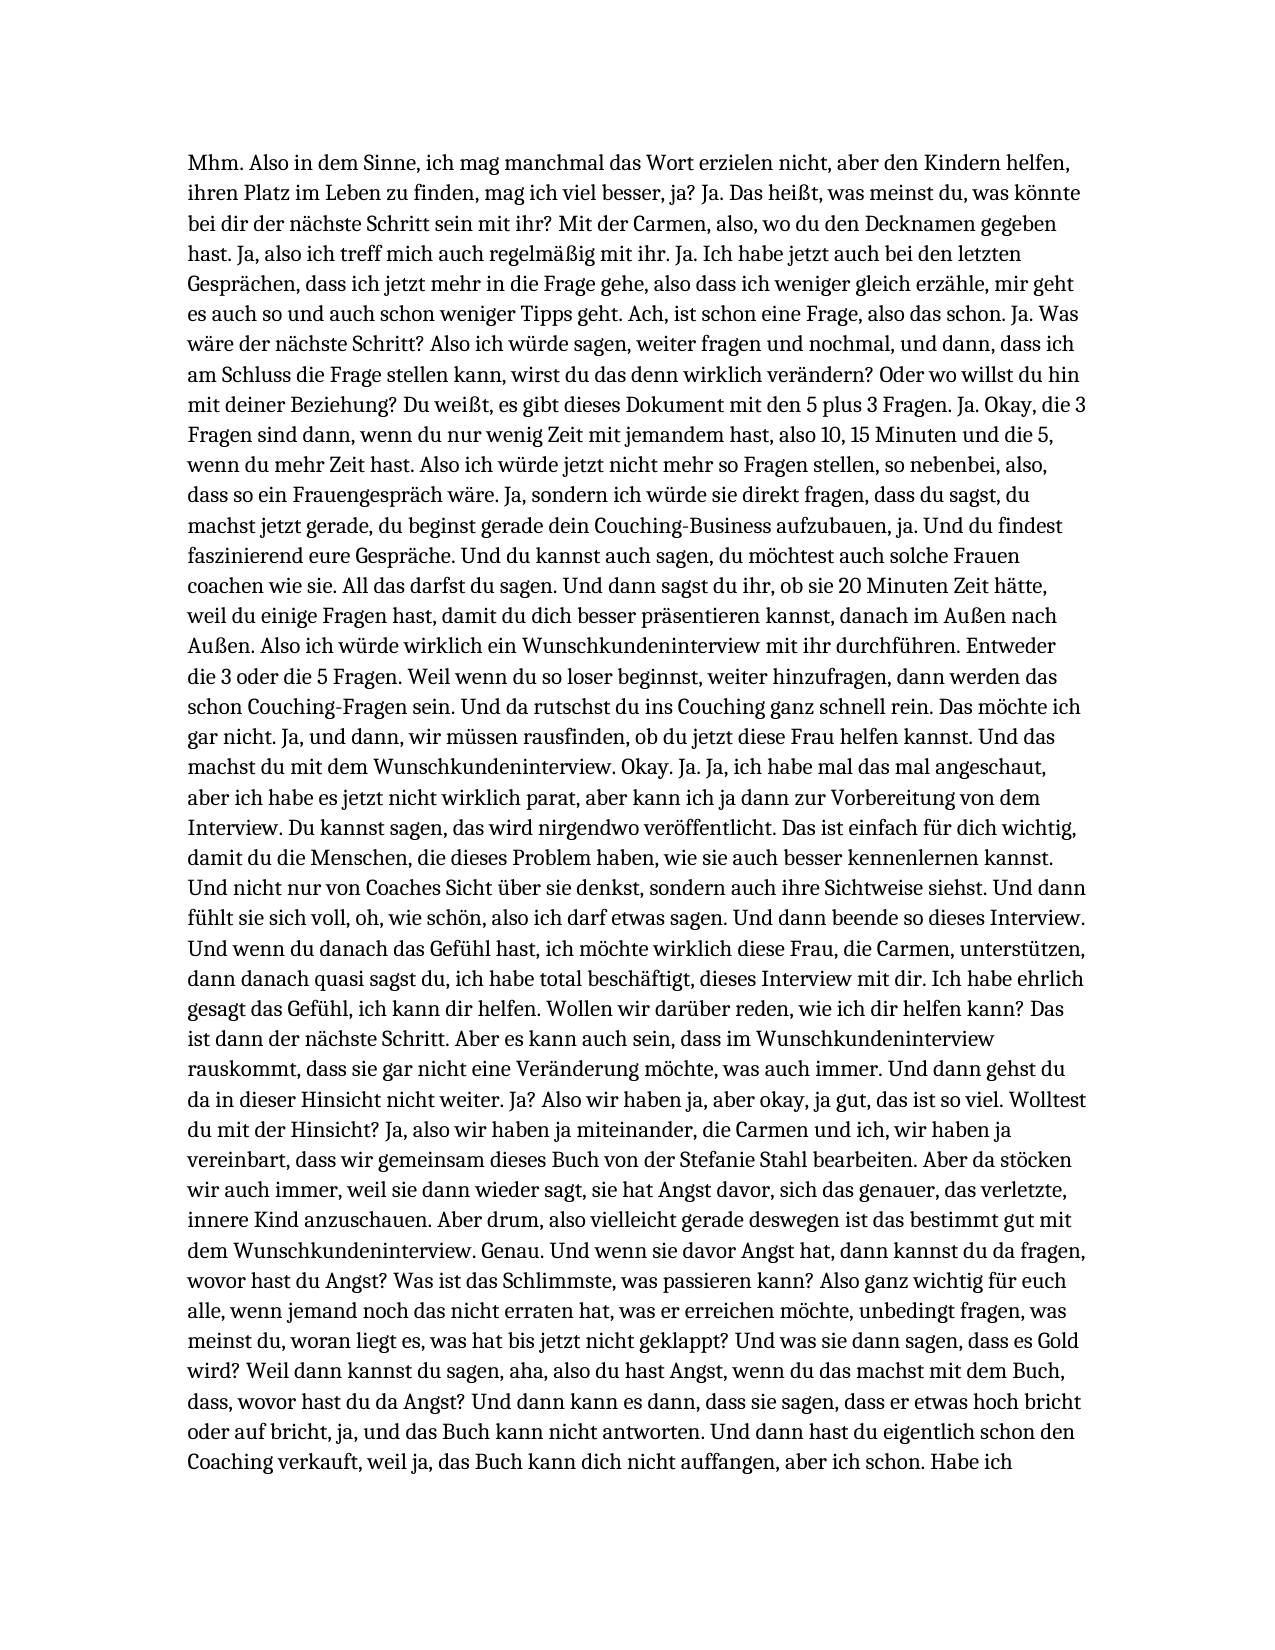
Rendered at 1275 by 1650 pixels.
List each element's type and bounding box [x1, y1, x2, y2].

text [187, 150, 1087, 1475]
